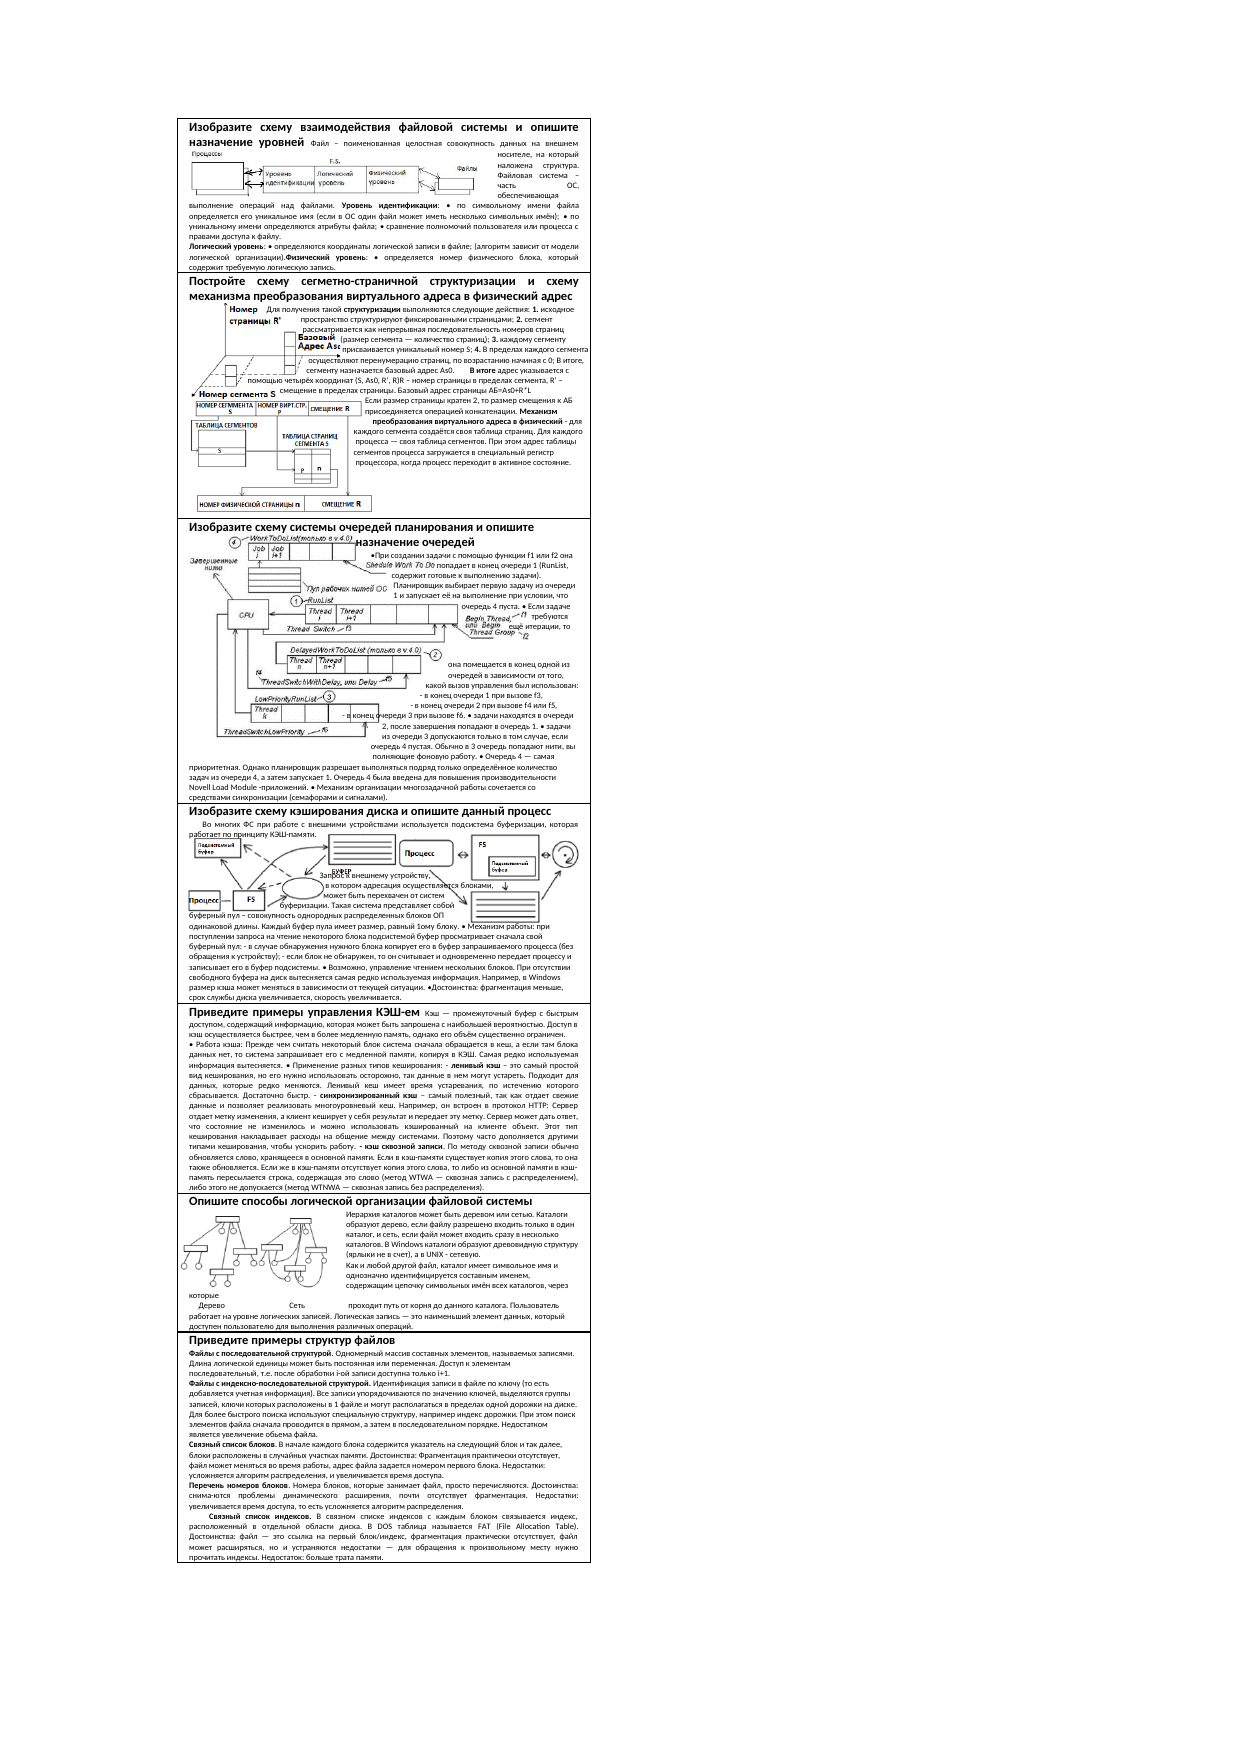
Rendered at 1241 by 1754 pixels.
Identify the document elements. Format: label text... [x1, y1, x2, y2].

table_cell Изобразите схему кэширования диска и опишите данный процесс Во многих ФС при работе с внешними устройствами используется подсистема буферизации, которая работает по принципу КЭШ-памяти. Запрос к внешнему устройству, в котором адресация осуществляется блоками, может быть перехвачен от систем буферизации. Такая система представляет собой буферный пул – совокупность однородных распределенных блоков ОП одинаковой длины. Каждый буфер пула имеет размер, равный 1ому блоку. • Механизм работы: при поступлении запроса на чтение некоторого блока подсистемой буфер просматривает сначала свой буферный пул: - в случае обнаружения нужного блока копирует его в буфер запрашиваемого процесса (без обращения к устройству); - если блок не обнаружен, то он считывает и одновременно передает процессу и записывает его в буфер подсистемы. • Возможно, управление чтением нескольких блоков. При отсутствии свободного буфера на диск вытесняется самая редко используемая информация. Например, в Windows размер кэша может меняться в зависимости от текущей ситуации. •Достоинства: фрагментация меньше, срок службы диска увеличивается, скорость увеличивается. [178, 804, 590, 1003]
table_cell Опишите способы логической организации файловой системы Иерархия каталогов может быть деревом или сетью. Каталоги образуют дерево, если файлу разрешено входить только в один каталог, и сеть, если файл может входить сразу в несколько каталогов. В Windows каталоги образуют древовидную структуру (ярлыки не в счет), а в UNIX - сетевую. Как и любой другой файл, каталог имеет символьное имя и однозначно идентифицируется составным именем, содержащим цепочку символьных имён всех каталогов, через которые Дерево Сеть проходит путь от корня до данного каталога. Пользователь работает на уровне логических записей. Логическая запись — это наименьший элемент данных, который доступен пользователю для выполнения различных операций. [178, 1194, 590, 1331]
table_cell Постройте схему сегметно-страничной структуризации и схему механизма преобразования виртуального адреса в физический адрес Для получения такой структуризации выполняются следующие действия: 1. исходное пространство структурируют фиксированными страницами; 2. сегмент рассматривается как непрерывная последовательность номеров страниц (размер сегмента — количество страниц); 3. каждому сегменту присваивается уникальный номер S; 4. В пределах каждого сегмента осуществляют перенумерацию страниц, по возрастанию начиная с 0; В итоге, сегменту назначается базовый адрес As0. В итоге адрес указывается с помощью четырёх координат (S, As0, R’, R)R – номер страницы в пределах сегмента, R’ – смещение в пределах страницы. Базовый адрес страницы АБ=Аs0+R*L Если размер страницы кратен 2, то размер смещения к AБ присоединяется операцией конкатенации. Механизм преобразования виртуального адреса в физический - для каждого сегмента создаётся своя таблица страниц. Для каждого процесса — своя таблица сегментов. При этом адрес таблицы сегментов процесса загружается в специальный регистр процессора, когда процесс переходит в активное состояние. [178, 273, 590, 518]
table_cell Изобразите схему системы очередей планирования и опишите назначение очередей •При создании задачи с помощью функции f1 или f2 она попадает в конец очереди 1 (RunList, содержит готовые к выполнению задачи). Планировщик выбирает первую задачу из очереди 1 и запускает её на выполнение при условии, что очередь 4 пуста. • Если задаче требуются ещё итерации, то она помещается в конец одной из очередей в зависимости от того, какой вызов управления был использован: - в конец очереди 1 при вызове f3, - в конец очереди 2 при вызове f4 или f5, - в конец очереди 3 при вызове f6. • задачи находятся в очереди 2, после завершения попадают в очередь 1. • задачи из очереди 3 допускаются только в том случае, если очередь 4 пустая. Обычно в 3 очередь попадают нити, вы полняющие фоновую работу. • Очередь 4 — самая приоритетная. Однако планировщик разрешает выполняться подряд только определённое количество задач из очереди 4, а затем запускает 1. Очередь 4 была введена для повышения производительности Novell Load Module -приложений. • Механизм организации многозадачной работы сочетается со средствами синхронизации (семафорами и сигналами). [178, 519, 590, 803]
table_header Изобразите схему взаимодействия файловой системы и опишите назначение уровней Файл – поименованная целостная совокупность данных на внешнем носителе, на который наложена структура. Файловая система – часть ОС, обеспечивающая выполнение операций над файлами. Уровень идентификации: • по символьному имени файла определяется его уникальное имя (если в ОС один файл может иметь несколько символьных имён); • по уникальному имени определяются атрибуты файла; • сравнение полномочий пользователя или процесса с правами доступа к файлу. Логический уровень: • определяются координаты логической записи в файле; (алгоритм зависит от модели логической организации).Физический уровень: • определяется номер физического блока, который содержит требуемую логическую запись. [178, 119, 590, 272]
picture [178, 1215, 328, 1288]
picture [191, 150, 479, 197]
